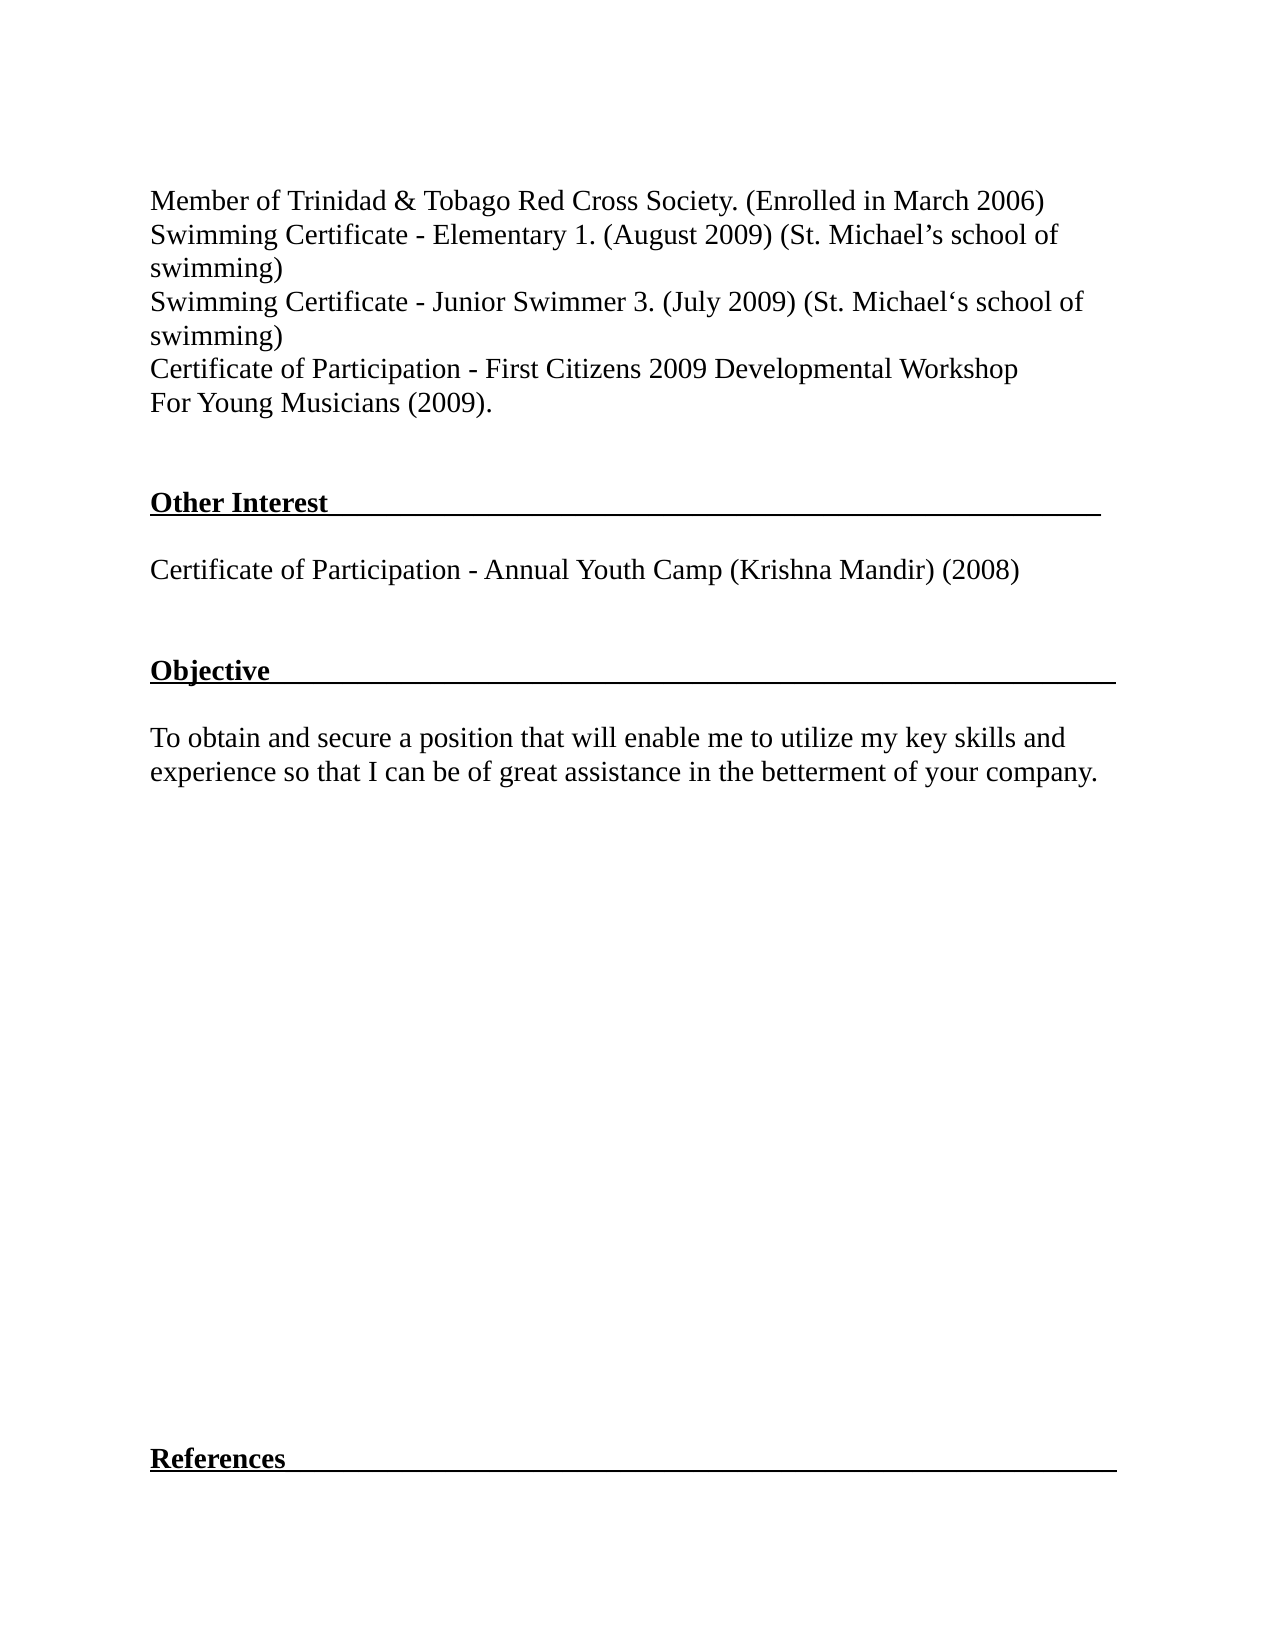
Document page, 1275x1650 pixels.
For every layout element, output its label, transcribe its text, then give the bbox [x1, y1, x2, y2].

text For Young Musicians (2009). [150, 385, 1125, 418]
text Certificate of Participation - Annual Youth Camp (Krishna Mandir) (2008) [150, 552, 1125, 586]
text Certificate of Participation - First Citizens 2009 Developmental Workshop [150, 351, 1125, 385]
text Swimming Certificate - Elementary 1. (August 2009) (St. Michael’s school of swimming) [150, 217, 1125, 284]
text To obtain and secure a position that will enable me to utilize my key skills and experience so that I can be of great assistance in the betterment of your company. [150, 720, 1125, 787]
text References_________________________________________________________ [150, 1441, 1125, 1475]
text Objective__________________________________________________________ [150, 653, 1125, 687]
text Swimming Certificate - Junior Swimmer 3. (July 2009) (St. Michael‘s school of swimming) [150, 284, 1125, 351]
text Other Interest_____________________________________________________ [150, 485, 1125, 519]
text Member of Trinidad & Tobago Red Cross Society. (Enrolled in March 2006) [150, 183, 1125, 217]
